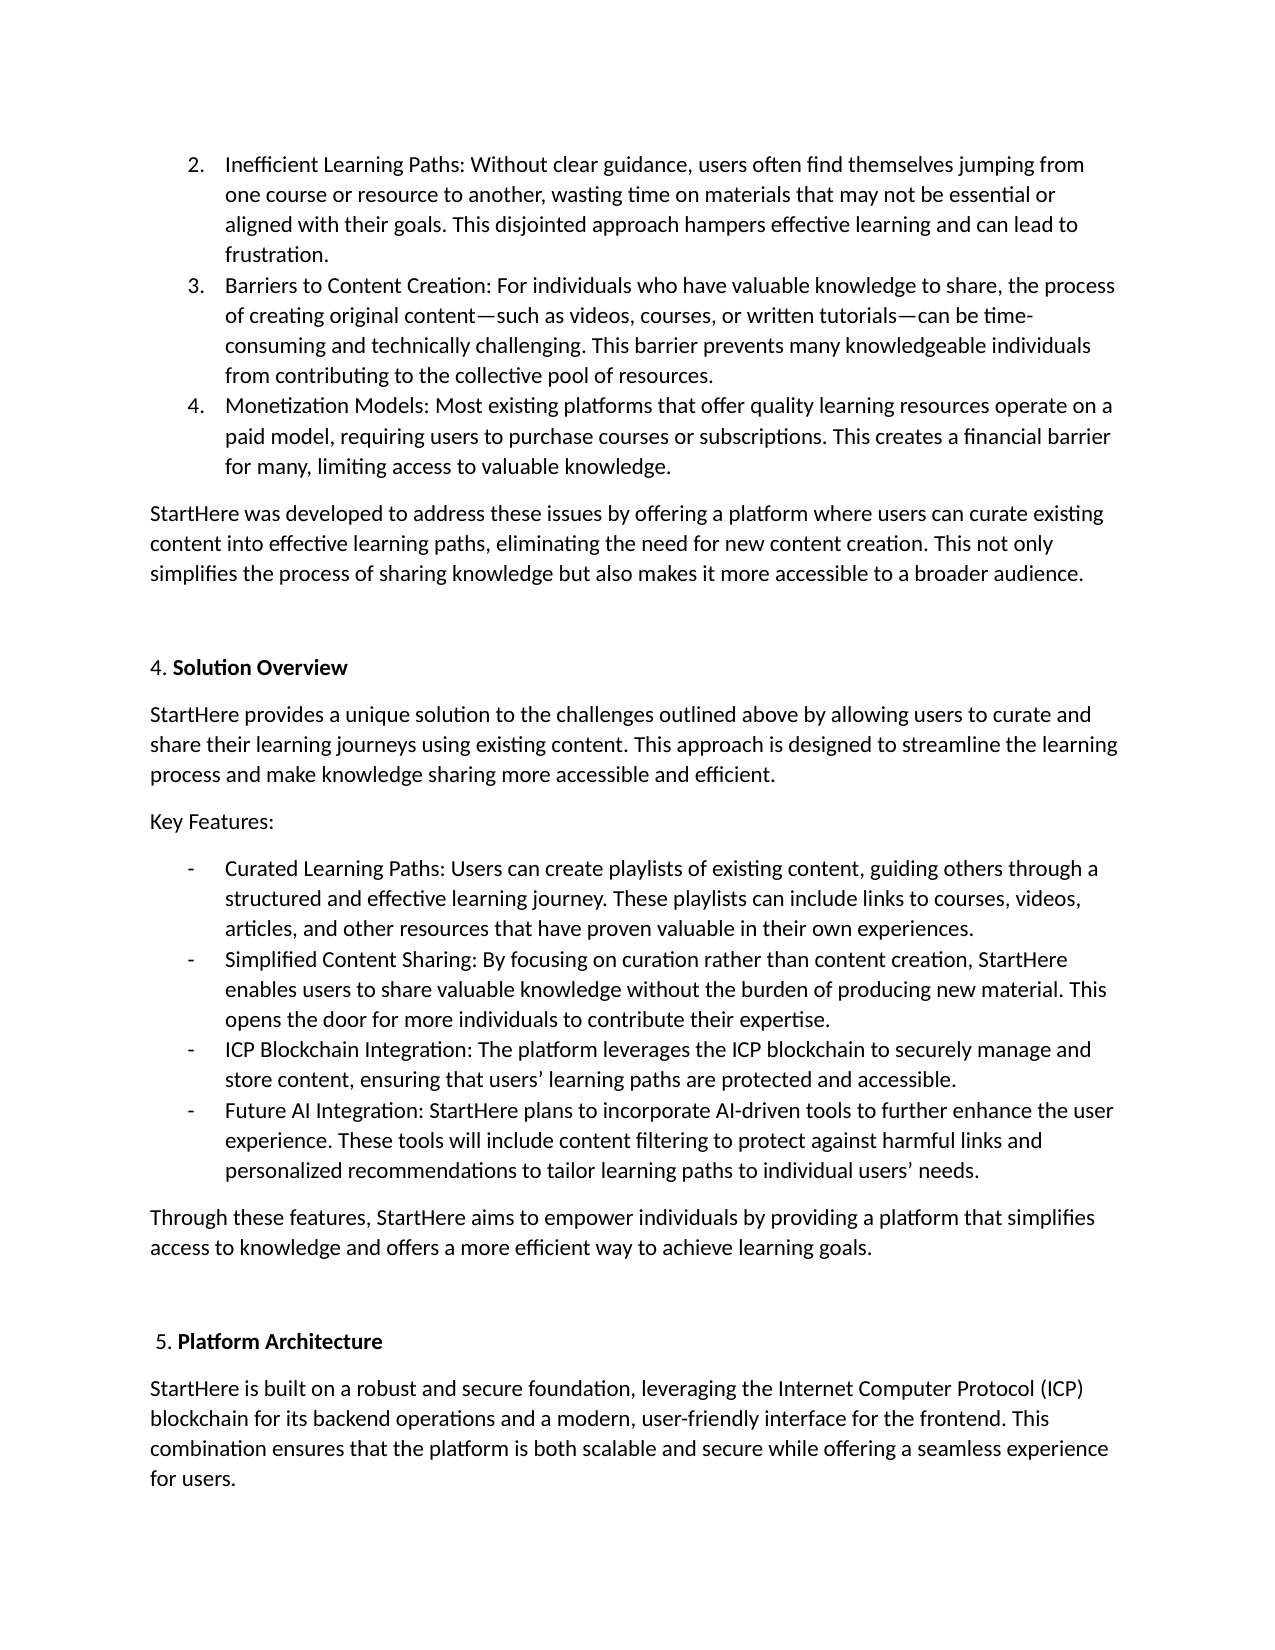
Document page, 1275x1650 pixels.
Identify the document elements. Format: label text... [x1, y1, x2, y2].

text StartHere is built on a robust and secure foundation, leveraging the Internet Computer Protocol (ICP) blockchain for its backend operations and a modern, user-friendly interface for the frontend. This combination ensures that the platform is both scalable and secure while offering a seamless experience for users. [150, 1374, 1125, 1493]
list Barriers to Content Creation: For individuals who have valuable knowledge to share, the process of creating original content—such as videos, courses, or written tutorials—can be time-consuming and technically challenging. This barrier prevents many knowledgeable individuals from contributing to the collective pool of resources. [187, 271, 1125, 389]
text StartHere provides a unique solution to the challenges outlined above by allowing users to curate and share their learning journeys using existing content. This approach is designed to streamline the learning process and make knowledge sharing more accessible and efficient. [150, 700, 1125, 788]
text 5. Platform Architecture [150, 1327, 1125, 1355]
list Simplified Content Sharing: By focusing on curation rather than content creation, StartHere enables users to share valuable knowledge without the burden of producing new material. This opens the door for more individuals to contribute their expertise. [187, 945, 1125, 1033]
text Through these features, StartHere aims to empower individuals by providing a platform that simplifies access to knowledge and offers a more efficient way to achieve learning goals. [150, 1203, 1125, 1261]
list Future AI Integration: StartHere plans to incorporate AI-driven tools to further enhance the user experience. These tools will include content filtering to protect against harmful links and personalized recommendations to tailor learning paths to individual users’ needs. [187, 1096, 1125, 1184]
text 4. Solution Overview [150, 653, 1125, 681]
text StartHere was developed to address these issues by offering a platform where users can curate existing content into effective learning paths, eliminating the need for new content creation. This not only simplifies the process of sharing knowledge but also makes it more accessible to a broader audience. [150, 499, 1125, 587]
list Monetization Models: Most existing platforms that offer quality learning resources operate on a paid model, requiring users to purchase courses or subscriptions. This creates a financial barrier for many, limiting access to valuable knowledge. [187, 392, 1125, 480]
list ICP Blockchain Integration: The platform leverages the ICP blockchain to securely manage and store content, ensuring that users’ learning paths are protected and accessible. [187, 1035, 1125, 1094]
list Curated Learning Paths: Users can create playlists of existing content, guiding others through a structured and effective learning journey. These playlists can include links to courses, videos, articles, and other resources that have proven valuable in their own experiences. [187, 854, 1125, 943]
text Key Features: [150, 807, 1125, 835]
list Inefficient Learning Paths: Without clear guidance, users often find themselves jumping from one course or resource to another, wasting time on materials that may not be essential or aligned with their goals. This disjointed approach hampers effective learning and can lead to frustration. [187, 150, 1125, 269]
